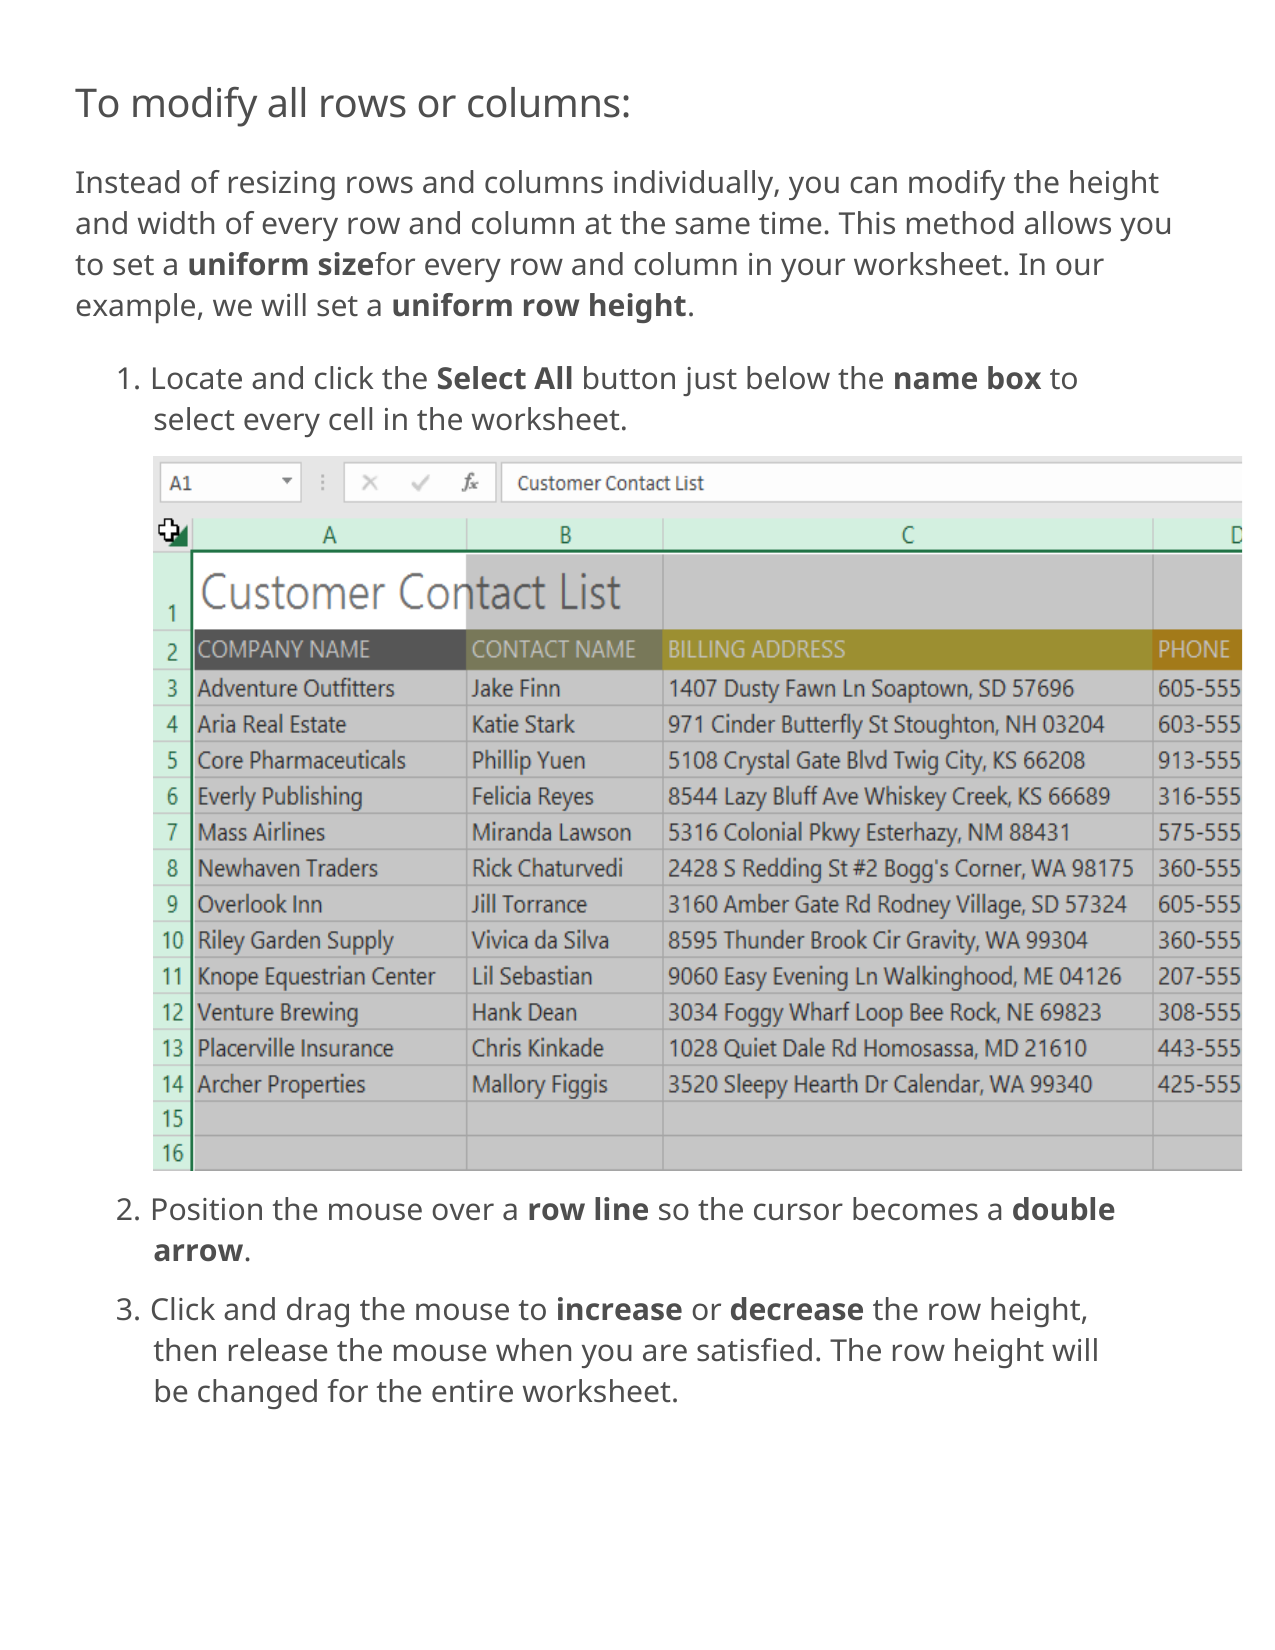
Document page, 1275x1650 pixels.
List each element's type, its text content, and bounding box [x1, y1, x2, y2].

text Instead of resizing rows and columns individually, you can modify the height and width of every row and column at the same time. This method allows you to set a uniform sizefor every row and column in your worksheet. In our example, we will set a uniform row height. [75, 161, 1200, 325]
picture [153, 456, 1243, 1171]
list Locate and click the Select All button just below the name box to select every cell in the worksheet. [116, 357, 1122, 439]
list Click and drag the mouse to increase or decrease the row height, then release the mouse when you are satisfied. The row height will be changed for the entire worksheet. [116, 1288, 1122, 1412]
list Position the mouse over a row line so the cursor becomes a double arrow. [116, 1188, 1122, 1271]
text To modify all rows or columns: [75, 75, 1200, 129]
